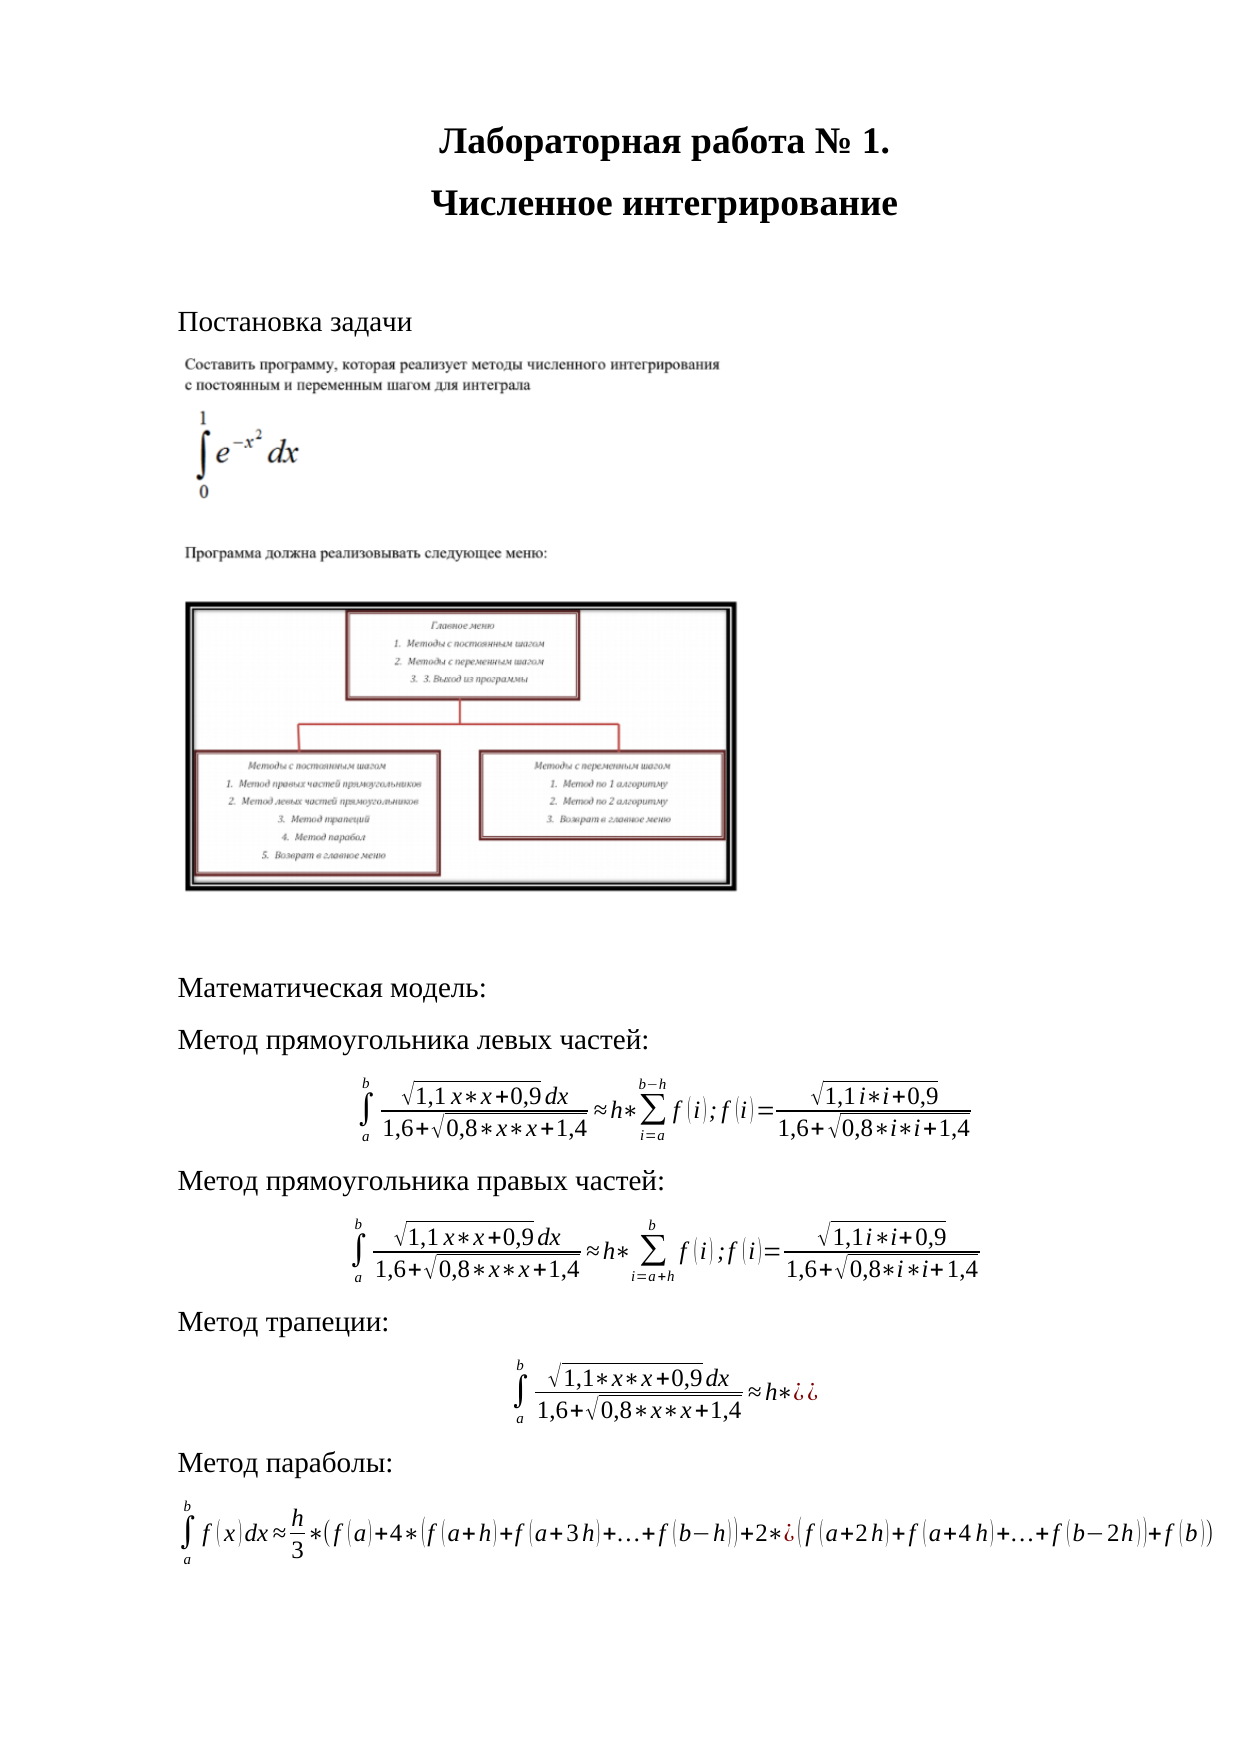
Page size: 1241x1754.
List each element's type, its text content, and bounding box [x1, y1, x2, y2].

text Метод параболы: [177, 1445, 1152, 1479]
picture [177, 355, 743, 901]
text Постановка задачи [177, 304, 1152, 337]
text Метод прямоугольника правых частей: [177, 1163, 1152, 1197]
text Метод прямоугольника левых частей: [177, 1022, 1152, 1056]
text Метод трапеции: [177, 1304, 1152, 1338]
text Численное интегрирование [177, 180, 1152, 223]
text Математическая модель: [177, 971, 1152, 1004]
text Лабораторная работа № 1. [177, 118, 1152, 161]
